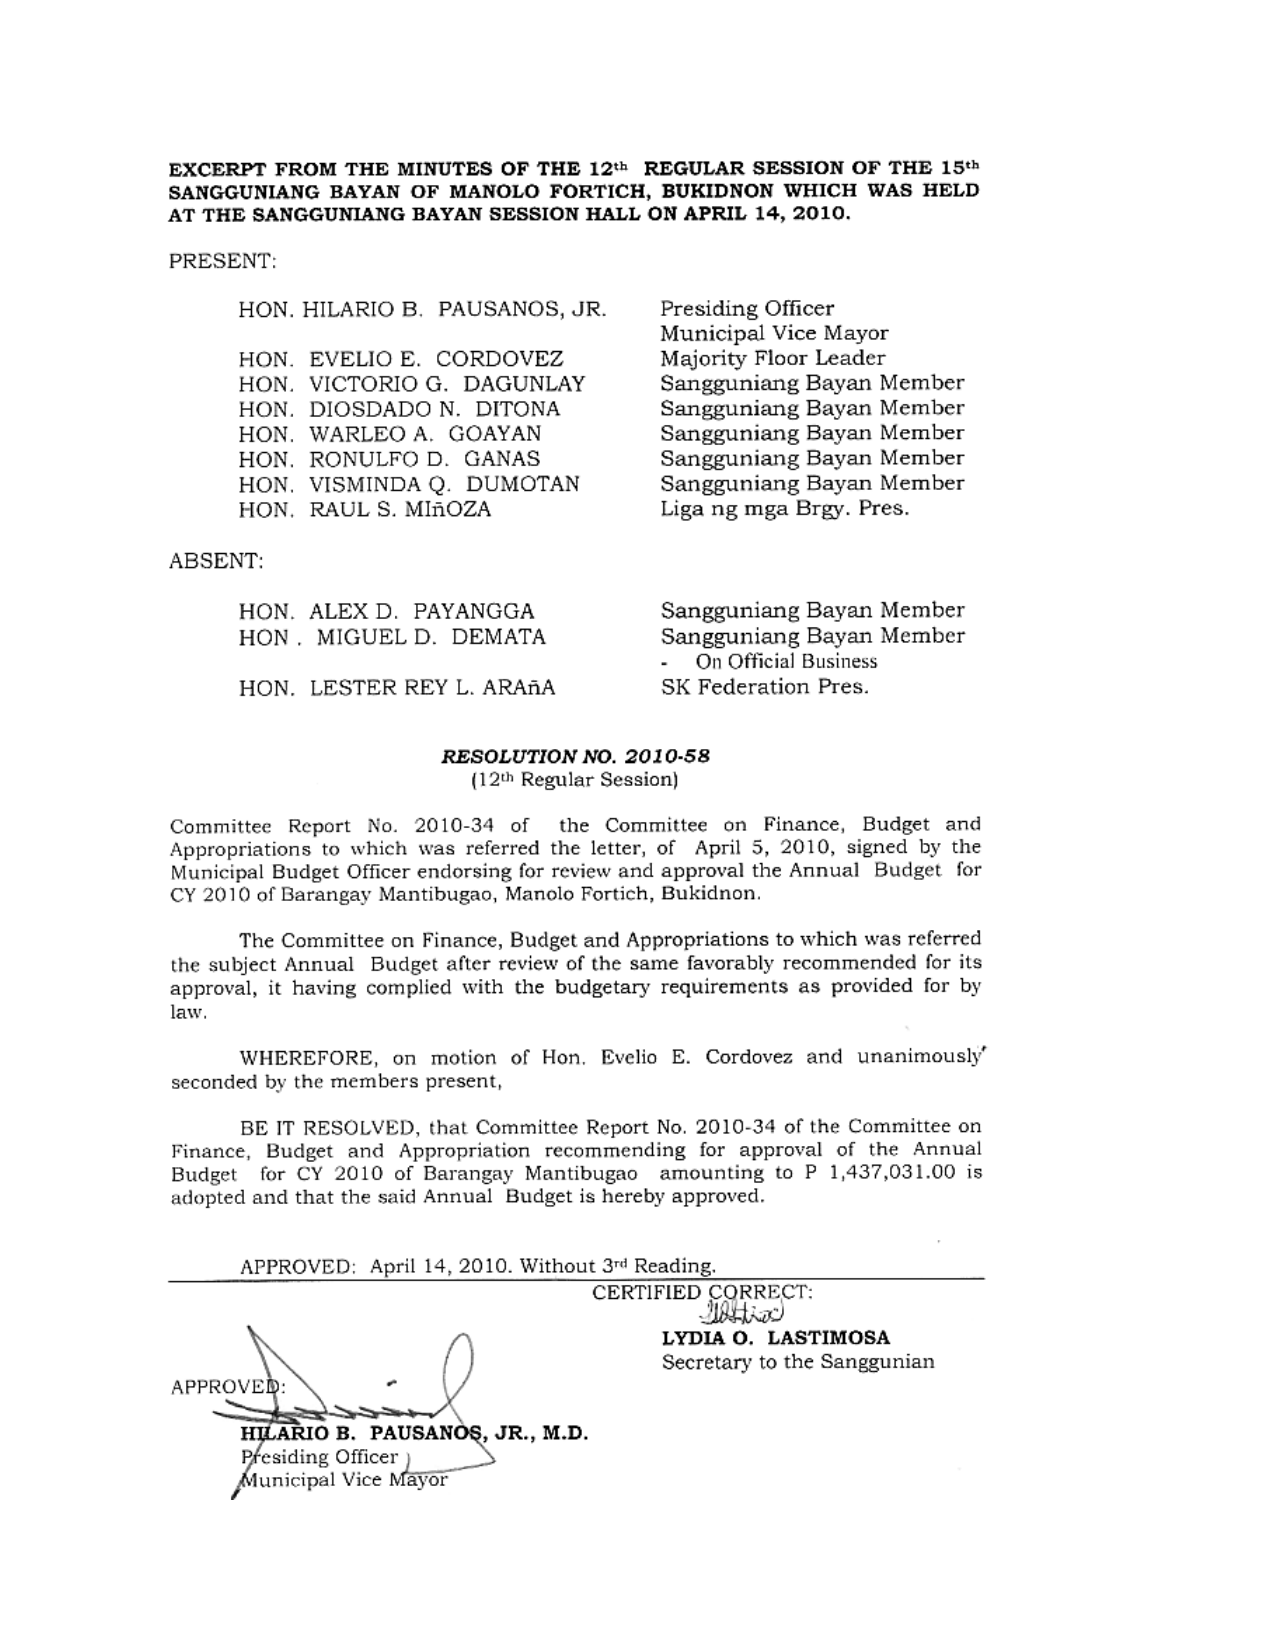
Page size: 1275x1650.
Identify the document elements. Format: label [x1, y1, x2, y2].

picture [150, 149, 997, 1500]
